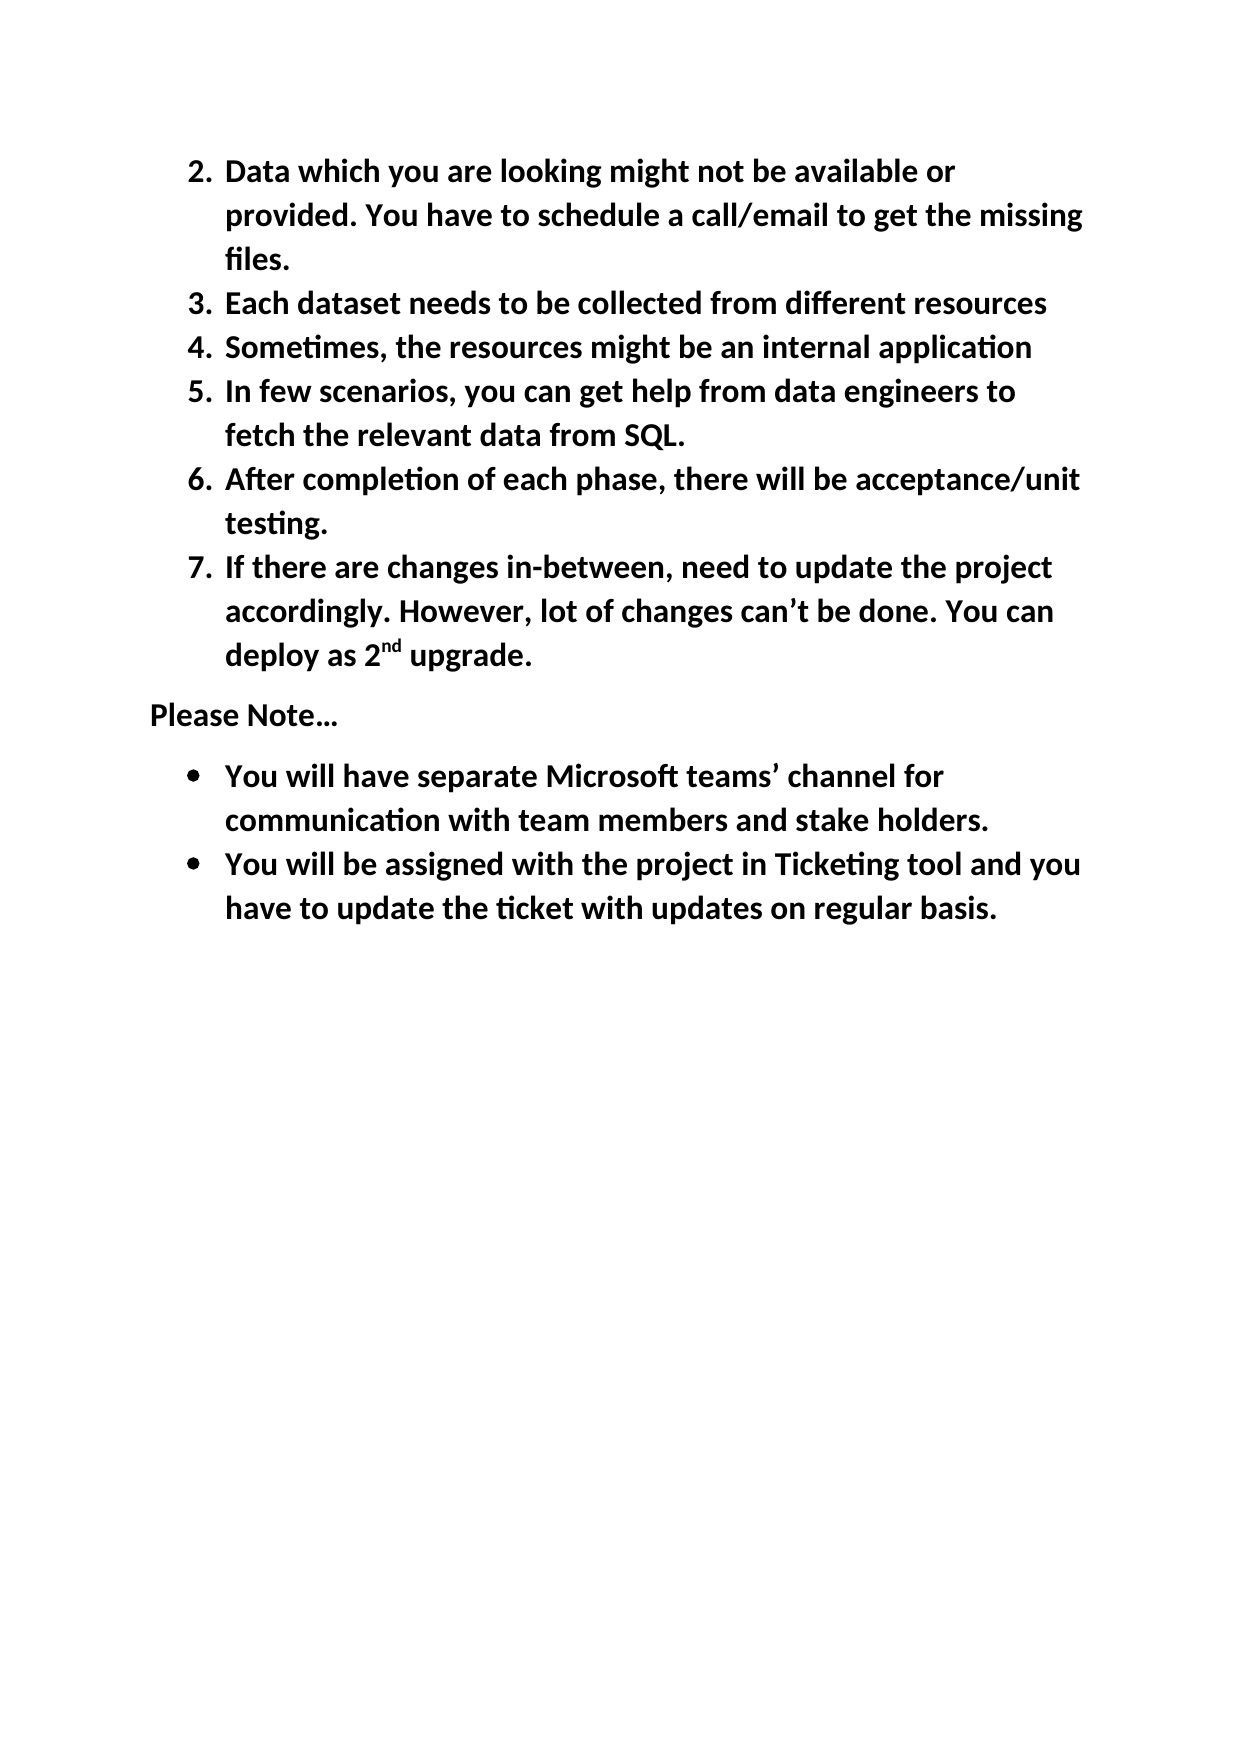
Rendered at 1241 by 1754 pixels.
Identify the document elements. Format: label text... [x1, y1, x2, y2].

list In few scenarios, you can get help from data engineers to fetch the relevant data from SQL. [187, 370, 1090, 454]
list You will be assigned with the project in Ticketing tool and you have to update the ticket with updates on regular basis. [187, 843, 1090, 927]
list Each dataset needs to be collected from different resources [187, 282, 1090, 323]
text Please Note… [150, 694, 1090, 735]
list You will have separate Microsoft teams’ channel for communication with team members and stake holders. [187, 755, 1090, 839]
list Sometimes, the resources might be an internal application [187, 326, 1090, 367]
list After completion of each phase, there will be acceptance/unit testing. [187, 458, 1090, 542]
list If there are changes in-between, need to update the project accordingly. However, lot of changes can’t be done. You can deploy as 2nd upgrade. [187, 546, 1090, 674]
list Data which you are looking might not be available or provided. You have to schedule a call/email to get the missing files. [187, 150, 1090, 279]
